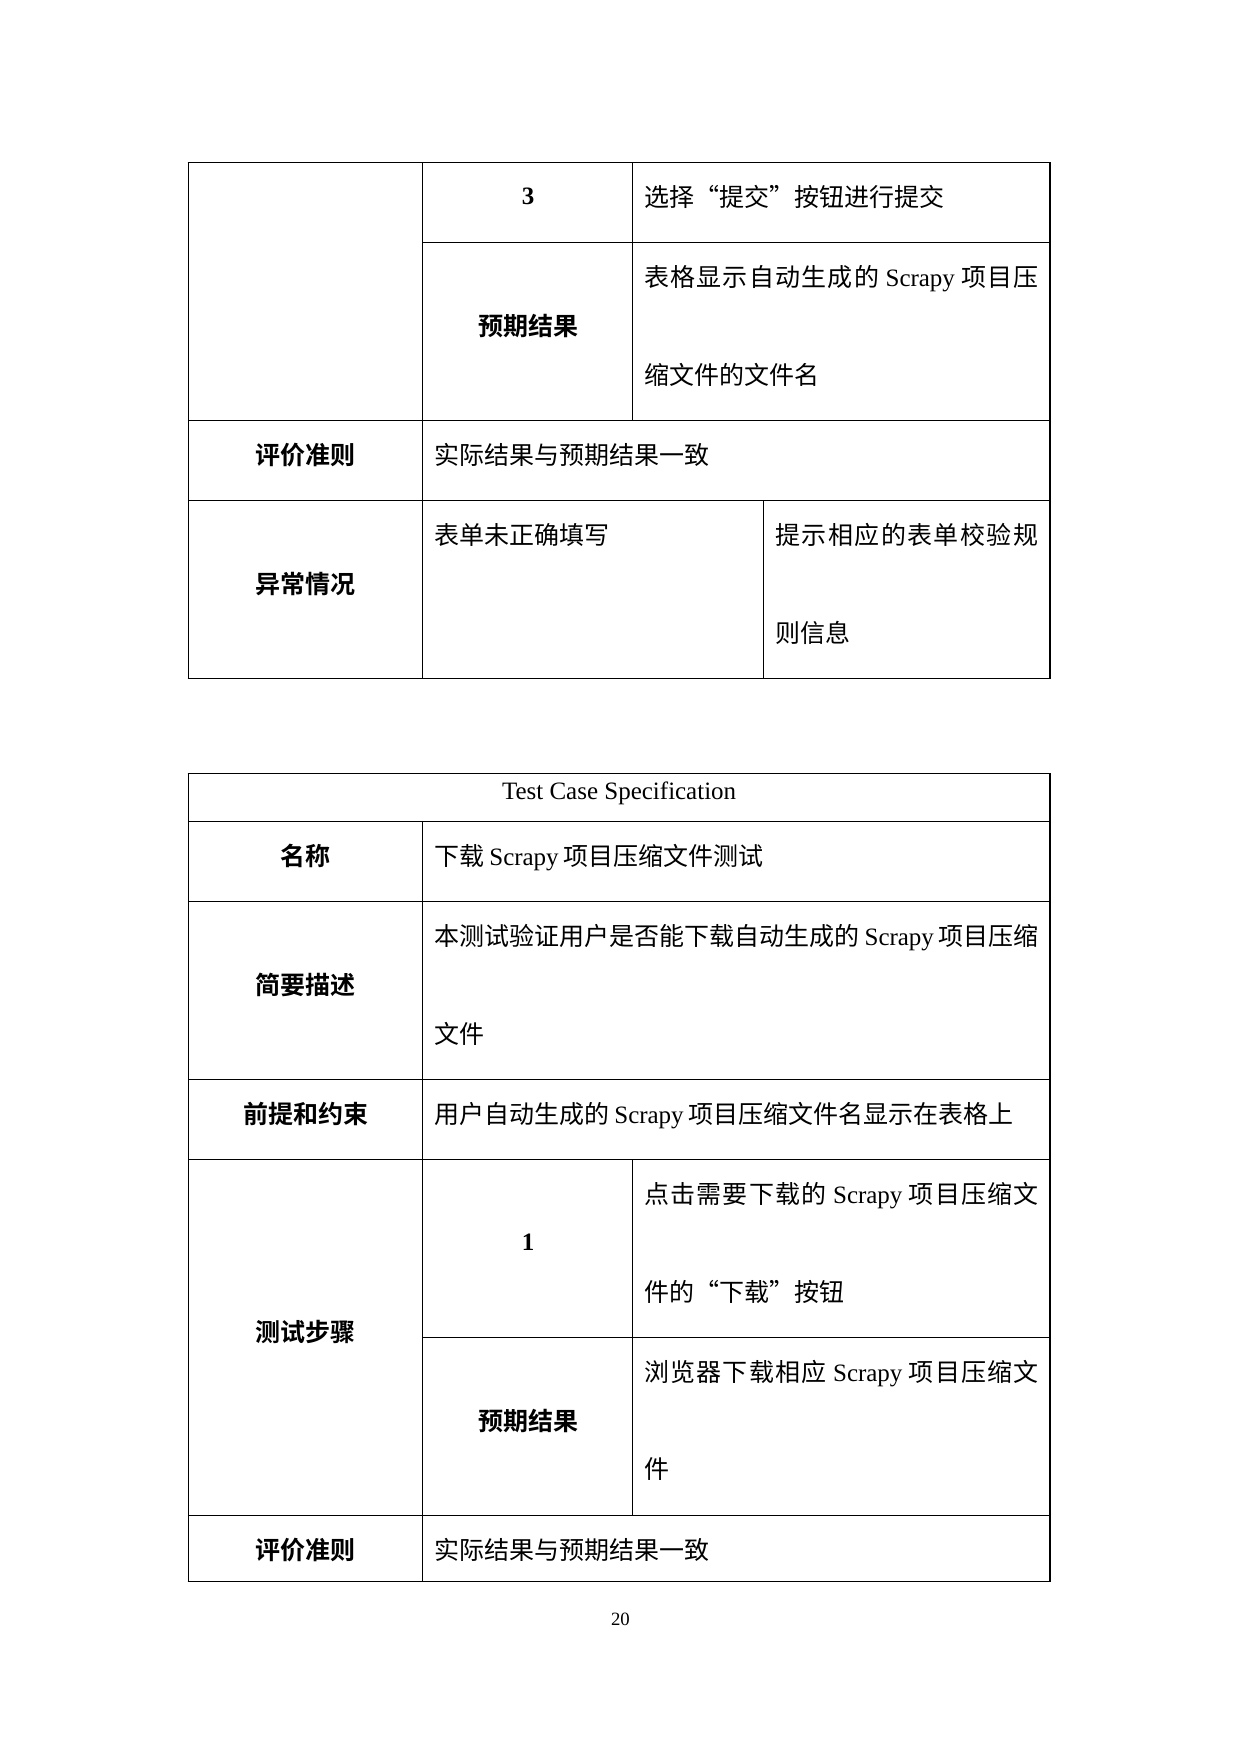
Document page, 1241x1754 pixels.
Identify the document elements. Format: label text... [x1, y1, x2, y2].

table_cell 测试步骤 [189, 1160, 422, 1515]
table_cell 异常情况 [189, 501, 422, 678]
table_cell 点击需要下载的Scrapy项目压缩文件的“下载”按钮 [633, 1160, 1049, 1337]
table_cell 下载Scrapy项目压缩文件测试 [423, 822, 1049, 901]
table_cell 本测试验证用户是否能下载自动生成的Scrapy项目压缩文件 [423, 902, 1049, 1079]
table_cell 评价准则 [189, 1516, 422, 1581]
table_cell 3 [423, 163, 632, 242]
table_cell 浏览器下载相应Scrapy项目压缩文件 [633, 1338, 1049, 1515]
table_cell 表单未正确填写 [423, 501, 763, 678]
table_cell 提示相应的表单校验规则信息 [764, 501, 1049, 678]
table_cell 预期结果 [423, 243, 632, 420]
table_cell 用户自动生成的Scrapy项目压缩文件名显示在表格上 [423, 1080, 1049, 1159]
table_cell 实际结果与预期结果一致 [423, 421, 1049, 500]
table_cell 选择“提交”按钮进行提交 [633, 163, 1049, 242]
table_cell 前提和约束 [189, 1080, 422, 1159]
table_cell 评价准则 [189, 421, 422, 500]
table_cell 简要描述 [189, 902, 422, 1079]
table_header Test Case Specification [189, 774, 1049, 821]
table_cell 表格显示自动生成的Scrapy项目压缩文件的文件名 [633, 243, 1049, 420]
table_cell 1 [423, 1160, 632, 1337]
table_cell 实际结果与预期结果一致 [423, 1516, 1049, 1581]
table_cell 预期结果 [423, 1338, 632, 1515]
table_cell 名称 [189, 822, 422, 901]
